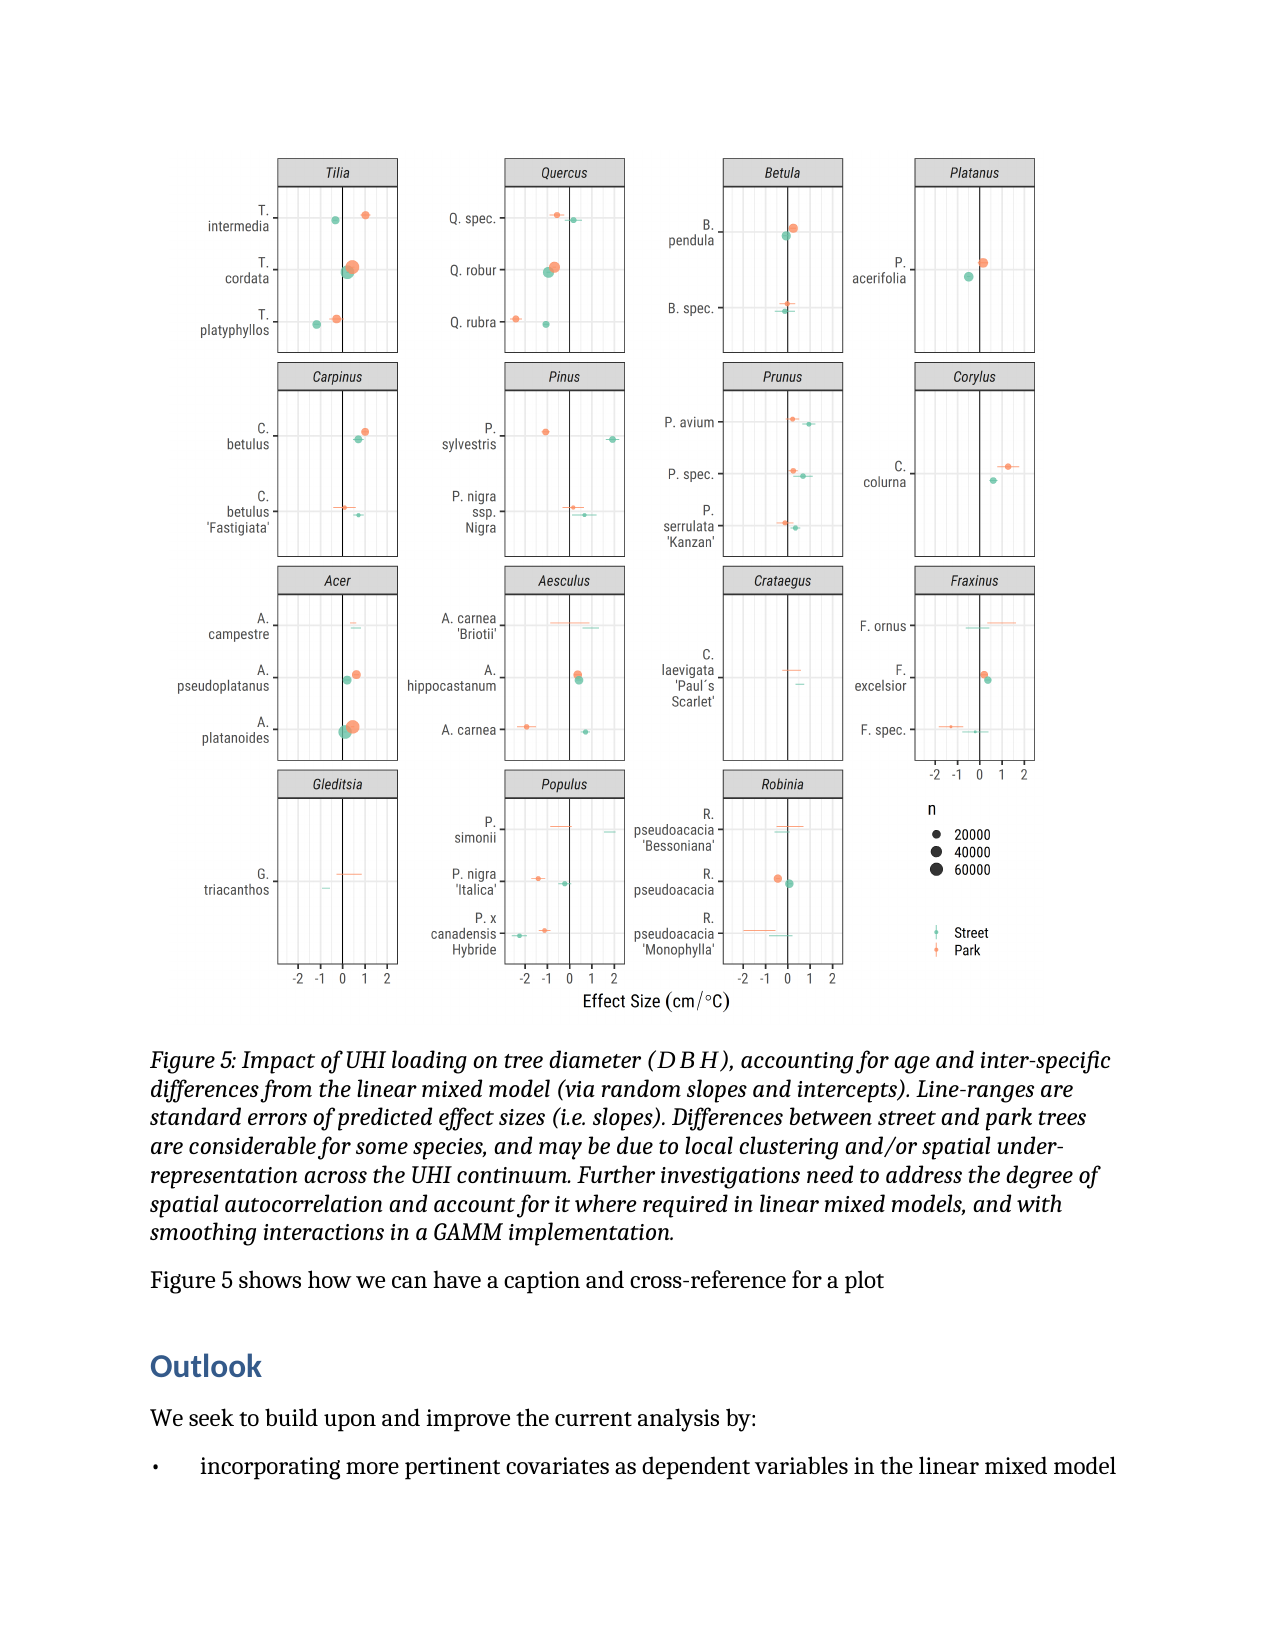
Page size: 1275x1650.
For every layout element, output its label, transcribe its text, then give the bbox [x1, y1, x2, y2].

text We seek to build upon and improve the current analysis by: [150, 1404, 1125, 1433]
picture [168, 150, 1044, 1025]
text Figure 5 shows how we can have a caption and cross-reference for a plot [150, 1266, 1125, 1294]
subtitle Outlook [150, 1344, 1125, 1385]
list incorporating more pertinent covariates as dependent variables in the linear mixed model [150, 1452, 1125, 1480]
text Figure 5: Impact of UHI loading on tree diameter (), accounting for age and inter-specific differences from the linear mixed model (via random slopes and intercepts). Line-ranges are standard errors of predicted effect sizes (i.e. slopes). Differences between street and park trees are considerable for some species, and may be due to local clustering and/or spatial under-representation across the UHI continuum. Further investigations need to address the degree of spatial autocorrelation and account for it where required in linear mixed models, and with smoothing interactions in a GAMM implementation. [150, 1046, 1125, 1247]
